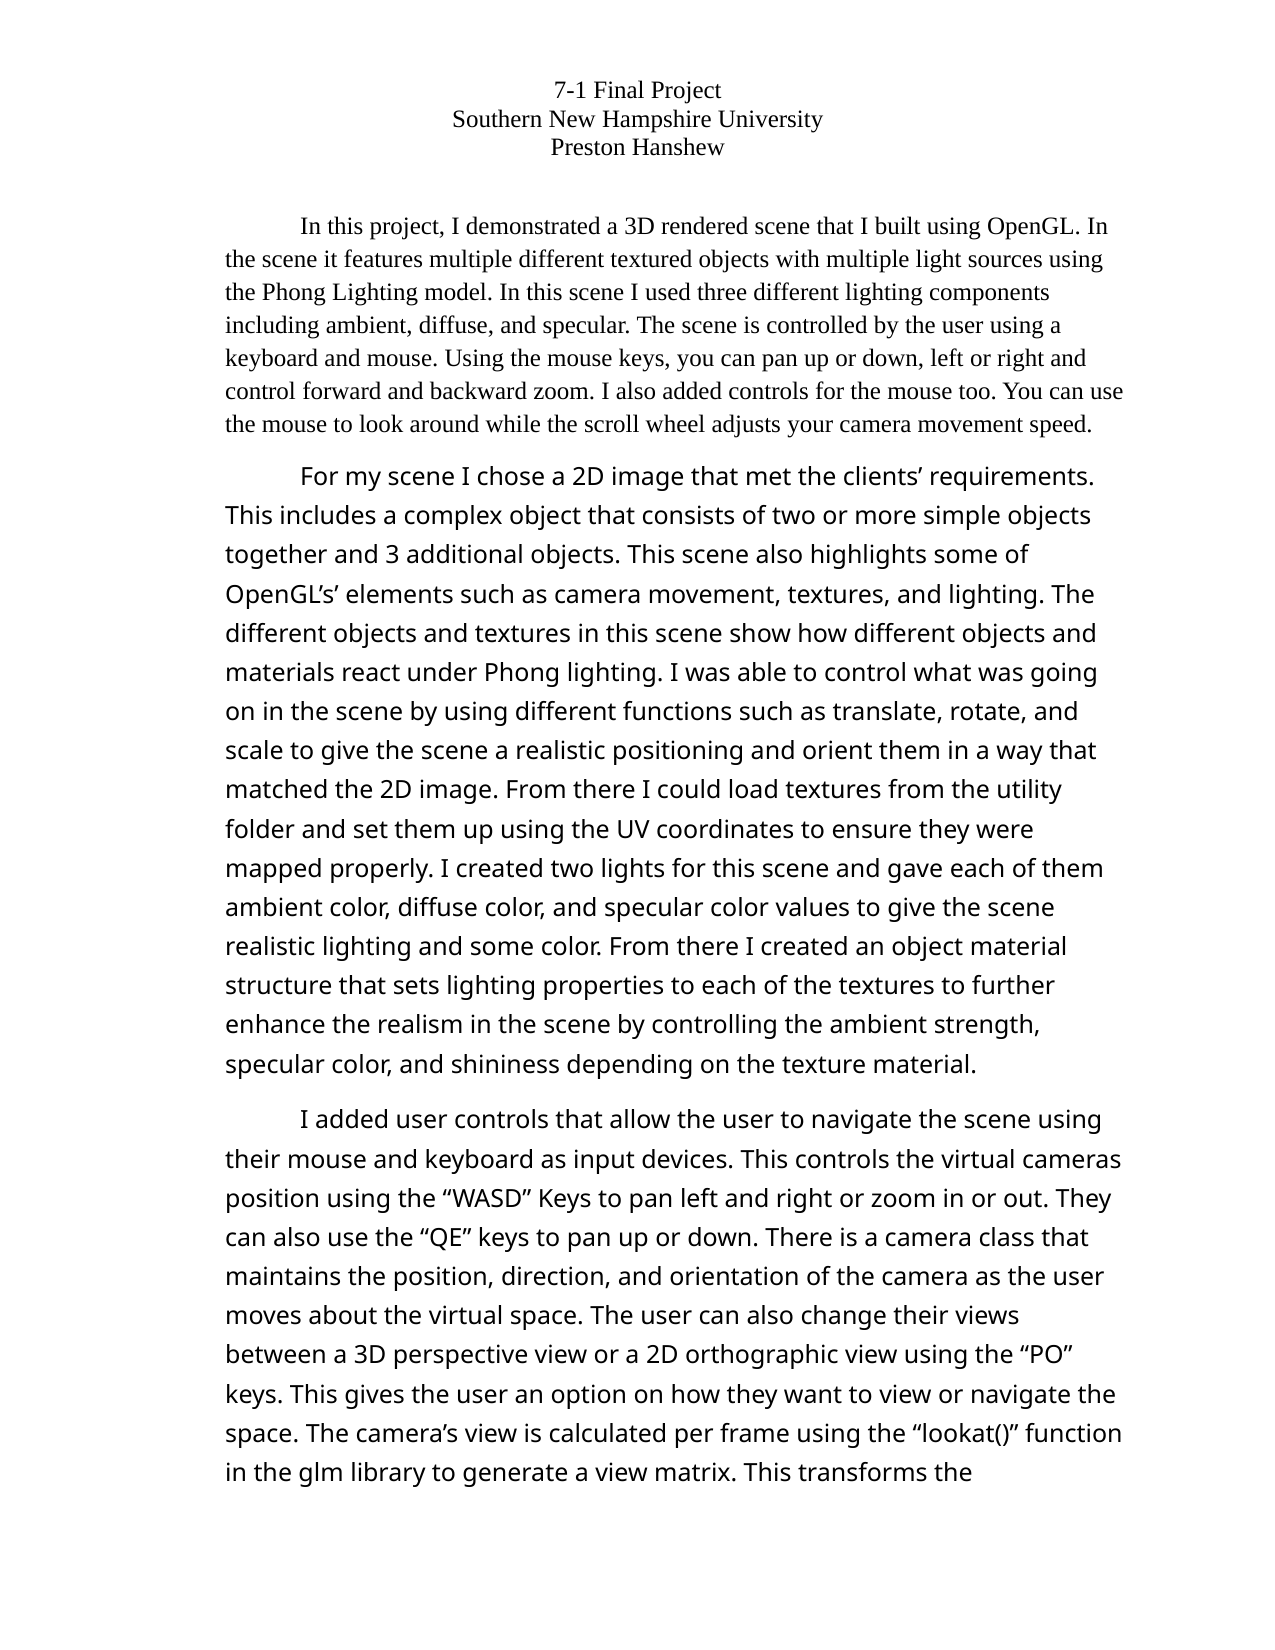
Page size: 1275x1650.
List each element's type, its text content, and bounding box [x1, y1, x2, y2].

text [225, 1102, 1125, 1489]
text In this project, I demonstrated a 3D rendered scene that I built using OpenGL. In the scene it features multiple different textured objects with multiple light sources using the Phong Lighting model. In this scene I used three different lighting components including ambient, diffuse, and specular. The scene is controlled by the user using a keyboard and mouse. Using the mouse keys, you can pan up or down, left or right and control forward and backward zoom. I also added controls for the mouse too. You can use the mouse to look around while the scroll wheel adjusts your camera movement speed. [225, 211, 1125, 438]
text For my scene I chose a 2D image that met the clients’ requirements. This includes a complex object that consists of two or more simple objects together and 3 additional objects. This scene also highlights some of OpenGL’s’ elements such as camera movement, textures, and lighting. The different objects and textures in this scene show how different objects and materials react under Phong lighting. I was able to control what was going on in the scene by using different functions such as translate, rotate, and scale to give the scene a realistic positioning and orient them in a way that matched the 2D image. From there I could load textures from the utility folder and set them up using the UV coordinates to ensure they were mapped properly. I created two lights for this scene and gave each of them ambient color, diffuse color, and specular color values to give the scene realistic lighting and some color. From there I created an object material structure that sets lighting properties to each of the textures to further enhance the realism in the scene by controlling the ambient strength, specular color, and shininess depending on the texture material. [225, 459, 1125, 1080]
